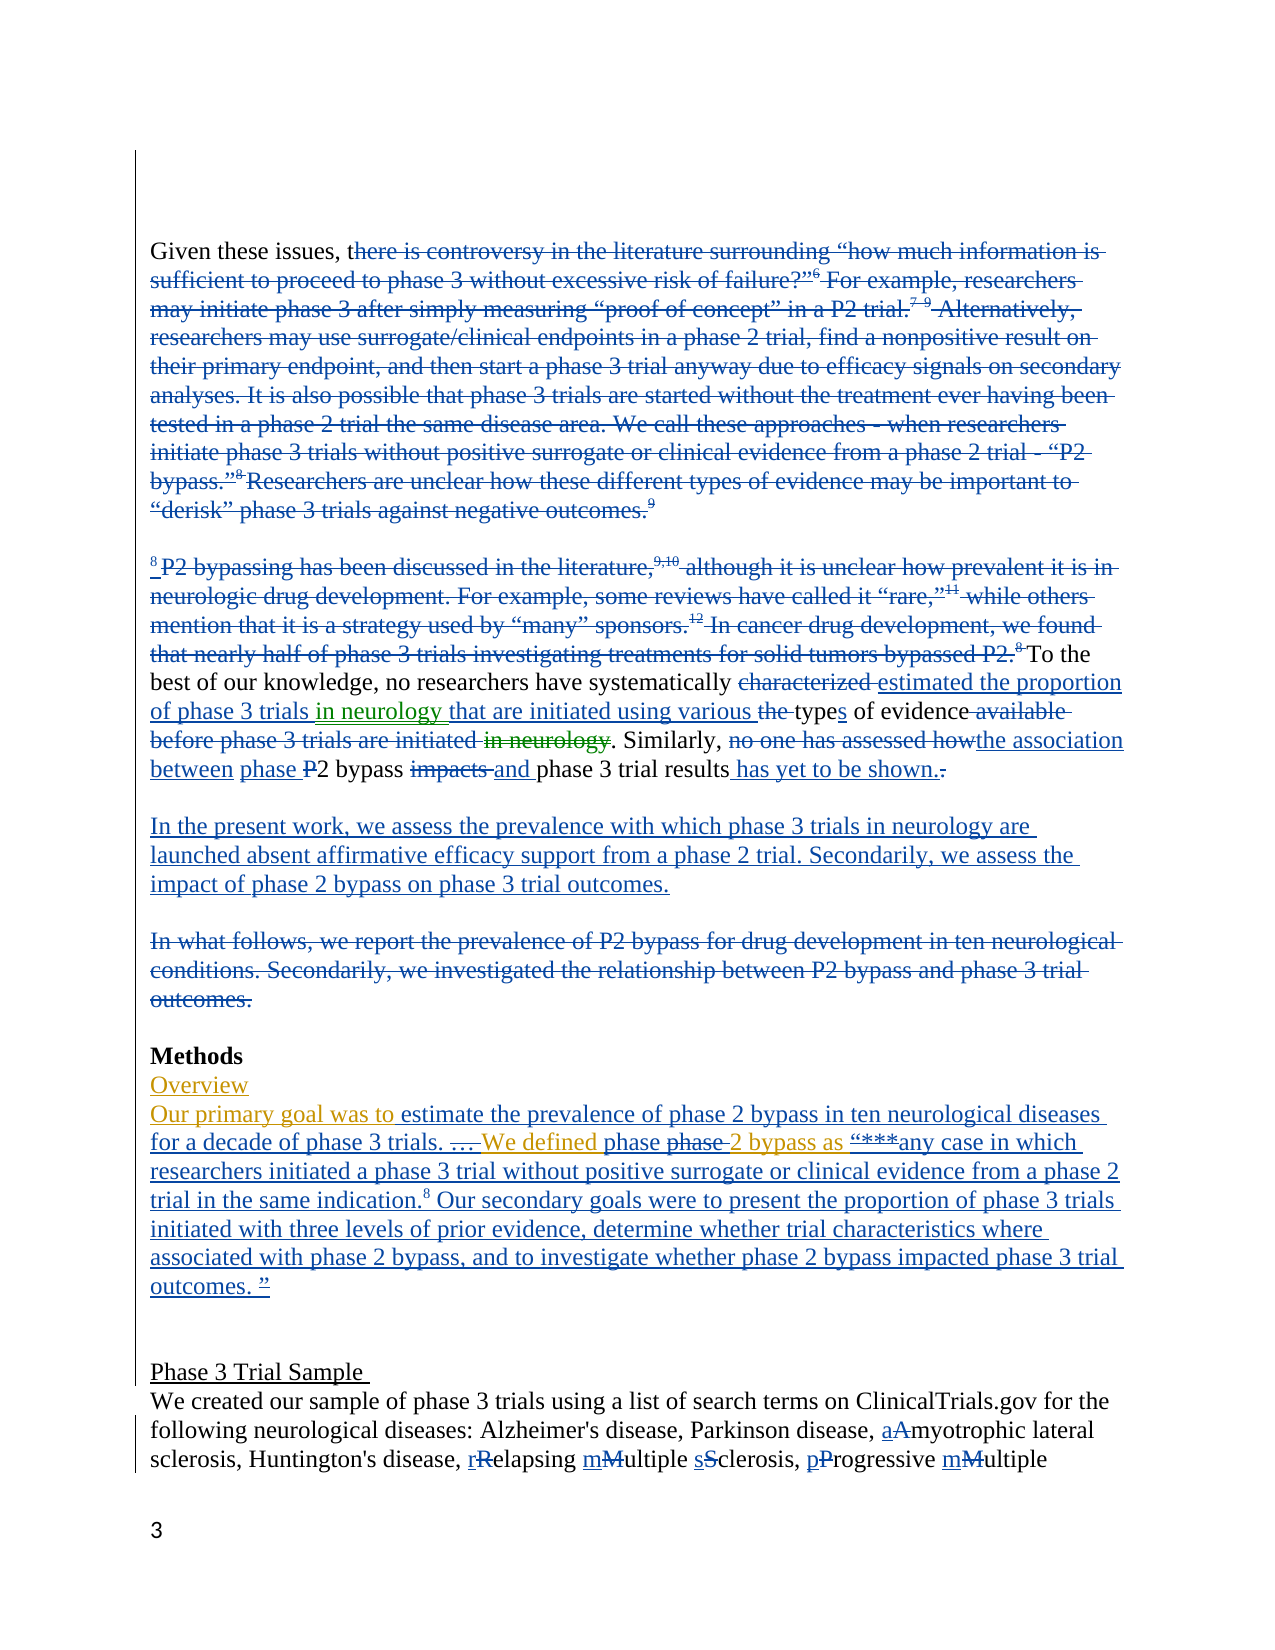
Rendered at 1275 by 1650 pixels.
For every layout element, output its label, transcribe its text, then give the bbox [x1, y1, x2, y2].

text Phase 3 Trial Sample [150, 1357, 1125, 1386]
text To the best of our knowledge, no researchers have systematically type of evidence. Similarly, 2 bypass phase 3 trial results [150, 552, 1125, 782]
text Methods [150, 1041, 1125, 1070]
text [150, 1386, 1125, 1472]
